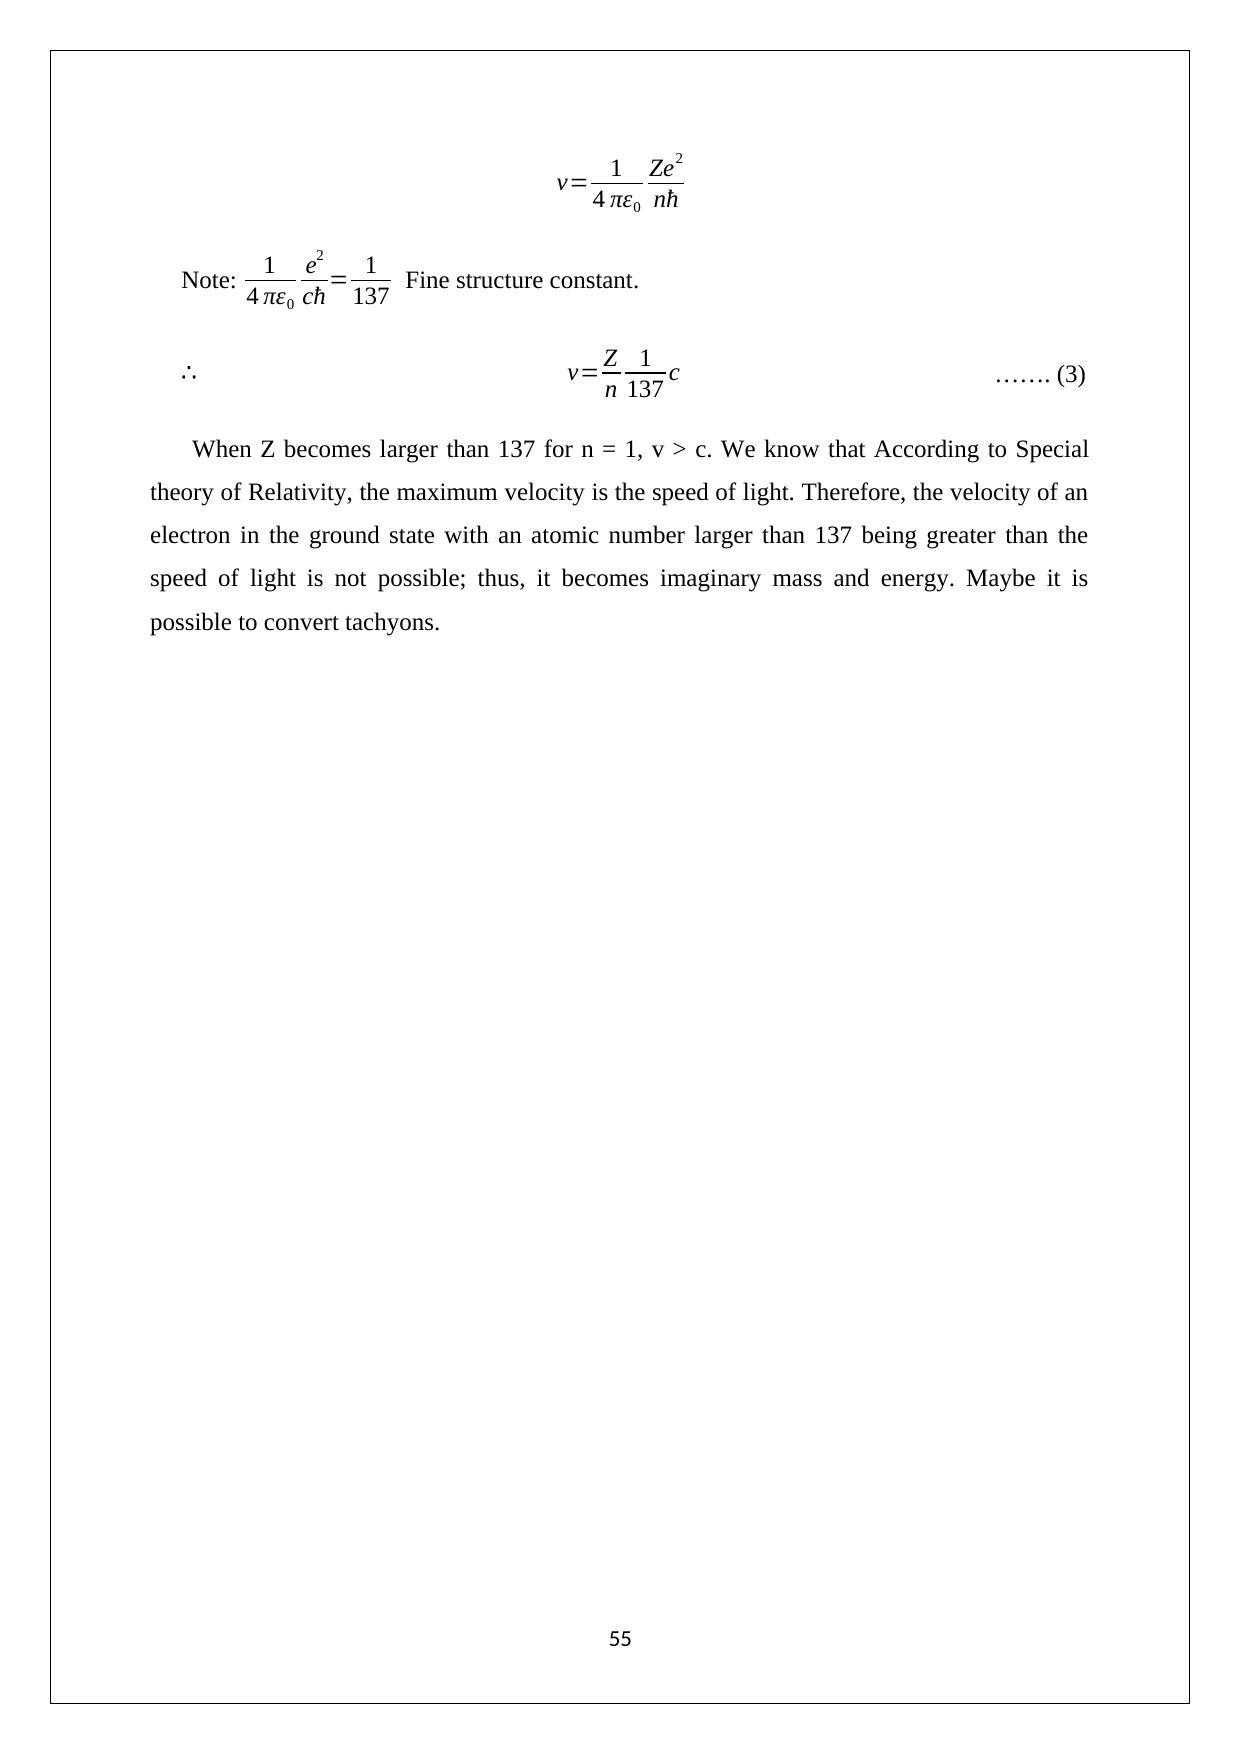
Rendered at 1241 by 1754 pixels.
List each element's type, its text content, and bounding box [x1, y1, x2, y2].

text Note: Fine structure constant. [150, 247, 1090, 313]
text ……. (3) [150, 344, 1090, 403]
text When Z becomes larger than 137 for n = 1, v > c. We know that According to Special theory of Relativity, the maximum velocity is the speed of light. Therefore, the velocity of an electron in the ground state with an atomic number larger than 137 being greater than the speed of light is not possible; thus, it becomes imaginary mass and energy. Maybe it is possible to convert tachyons. [150, 434, 1090, 635]
